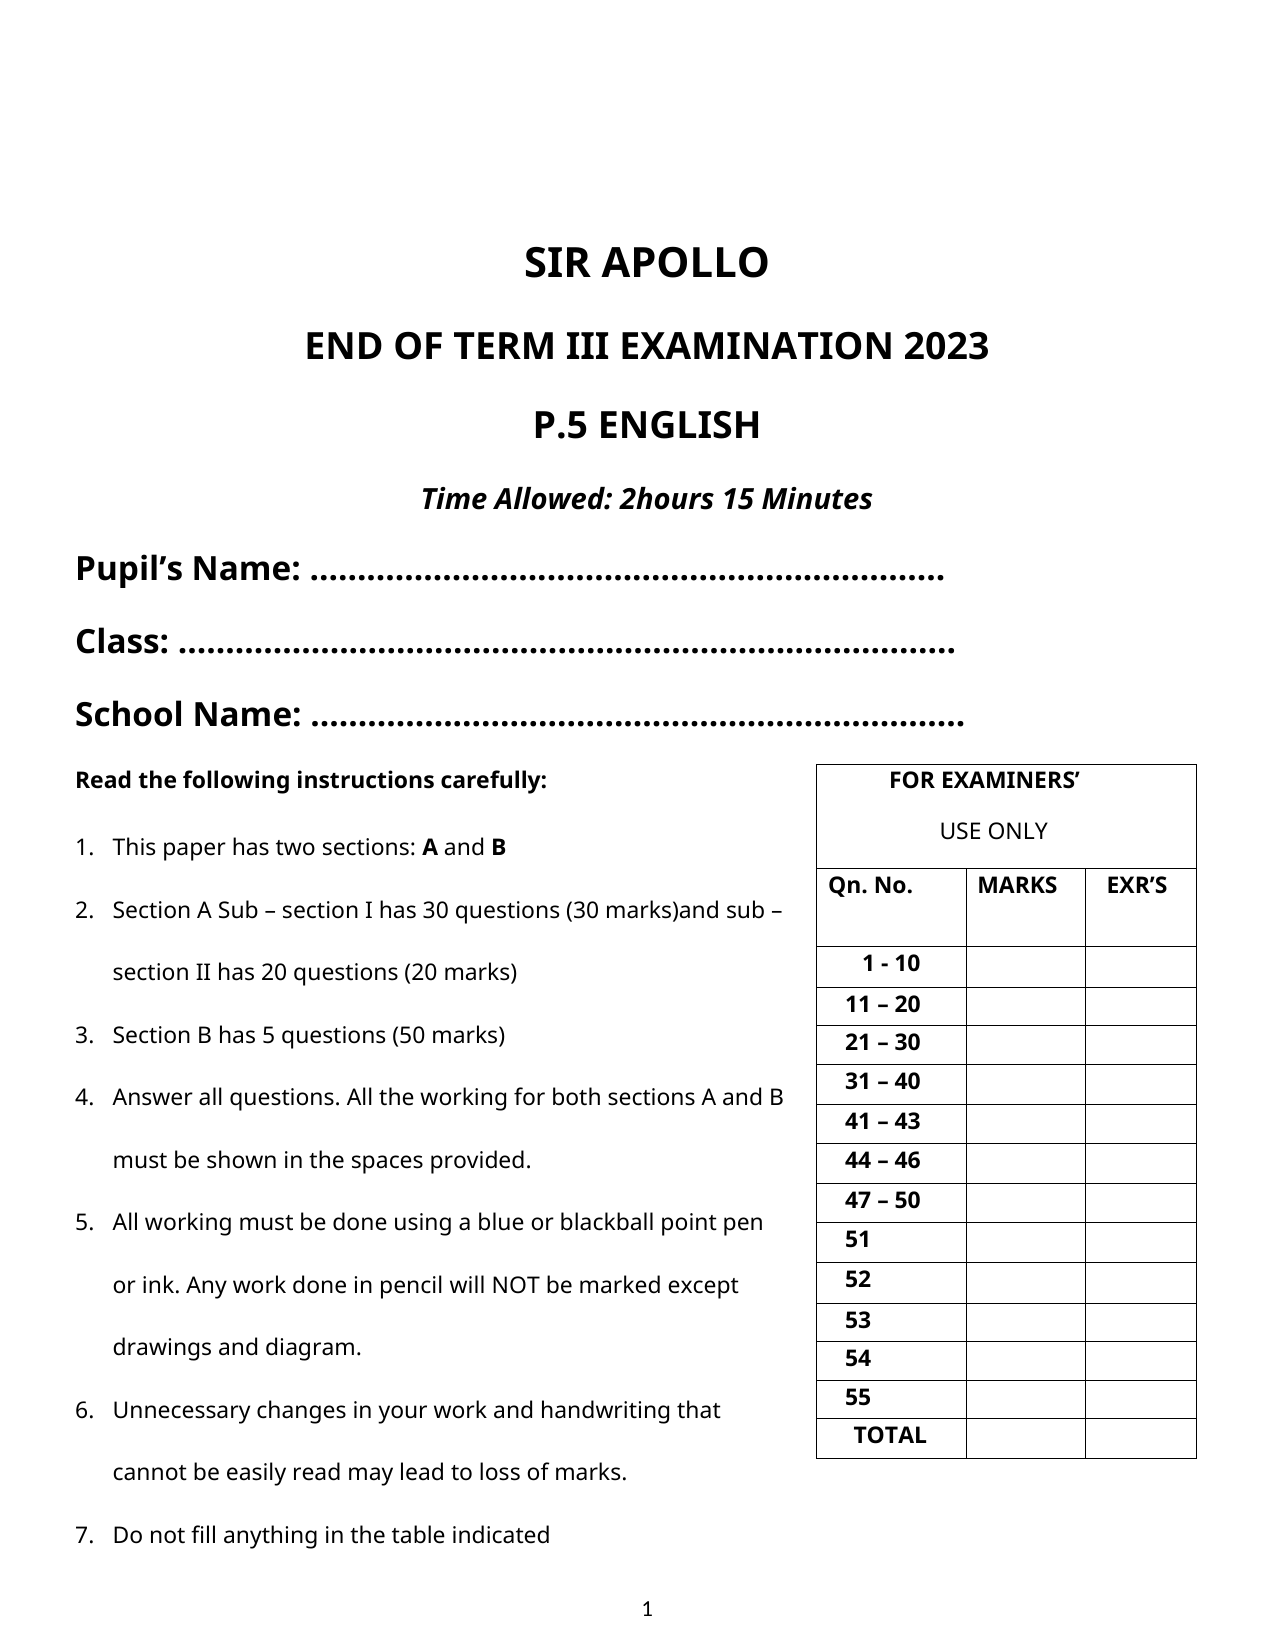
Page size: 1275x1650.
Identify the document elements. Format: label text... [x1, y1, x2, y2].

text SIR APOLLO [75, 233, 1219, 290]
text Pupil’s Name: …………………….…………………………………… [75, 544, 1219, 590]
text END OF TERM III EXAMINATION 2023 [75, 319, 1219, 370]
list Section B has 5 questions (50 marks) [75, 1019, 791, 1050]
list Unnecessary changes in your work and handwriting that cannot be easily read may lead to loss of marks. [75, 1394, 791, 1488]
list This paper has two sections: A and B [75, 831, 791, 863]
list Do not fill anything in the table indicated [75, 1519, 791, 1550]
text School Name: …………………………………………………………… [75, 691, 1219, 736]
list Answer all questions. All the working for both sections A and B must be shown in the spaces provided. [75, 1081, 791, 1175]
text Class: ………………………………….…………………………………… [75, 618, 1219, 663]
text Read the following instructions carefully: [75, 764, 1219, 795]
text Time Allowed: 2hours 15 Minutes [75, 478, 1219, 518]
list Section A Sub – section I has 30 questions (30 marks)and sub – section II has 20 questions (20 marks) [75, 894, 791, 988]
text P.5 ENGLISH [75, 399, 1219, 450]
list All working must be done using a blue or blackball point pen or ink. Any work done in pencil will NOT be marked except drawings and diagram. [75, 1206, 791, 1363]
